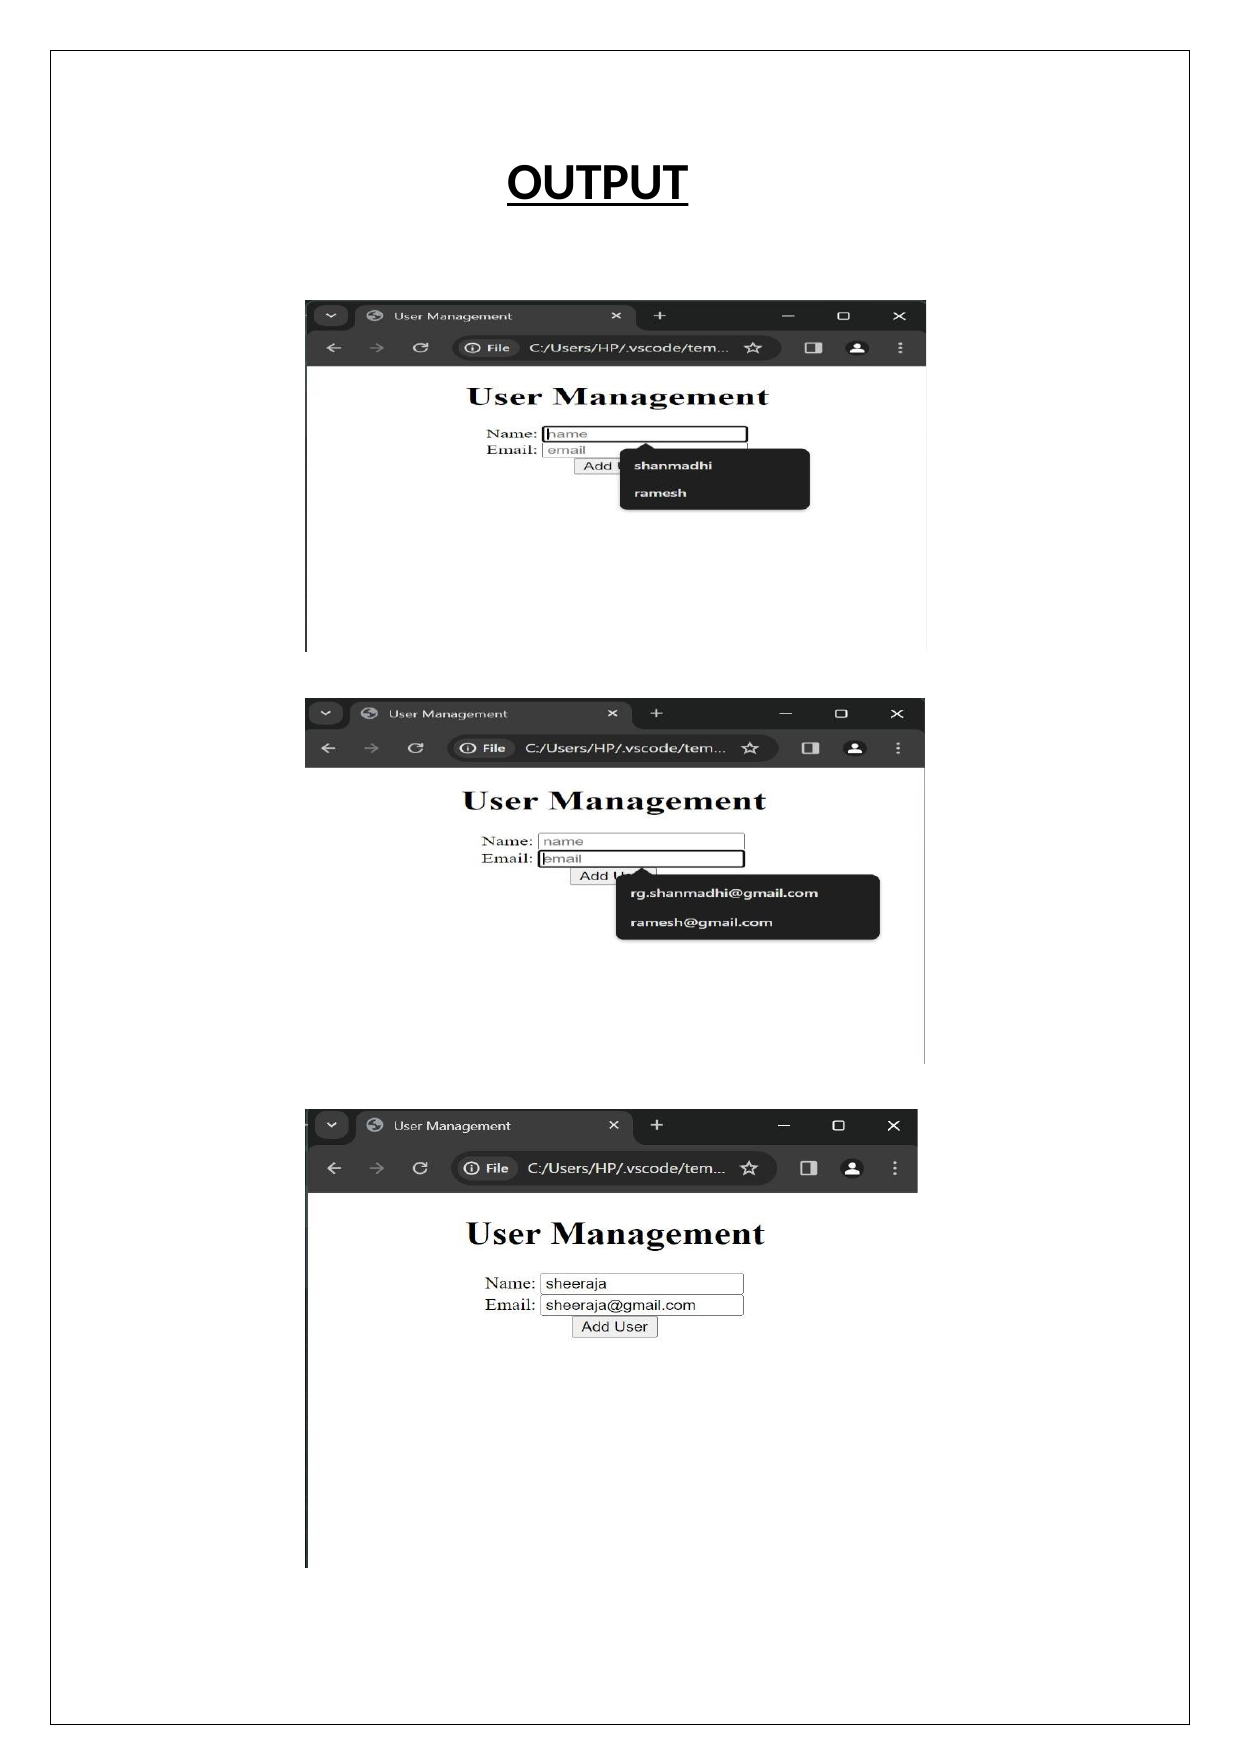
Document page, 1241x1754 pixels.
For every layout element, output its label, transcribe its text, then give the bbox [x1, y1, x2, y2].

picture [305, 1109, 918, 1568]
picture [305, 300, 927, 652]
picture [305, 698, 925, 1064]
text OUTPUT [181, 150, 1014, 212]
